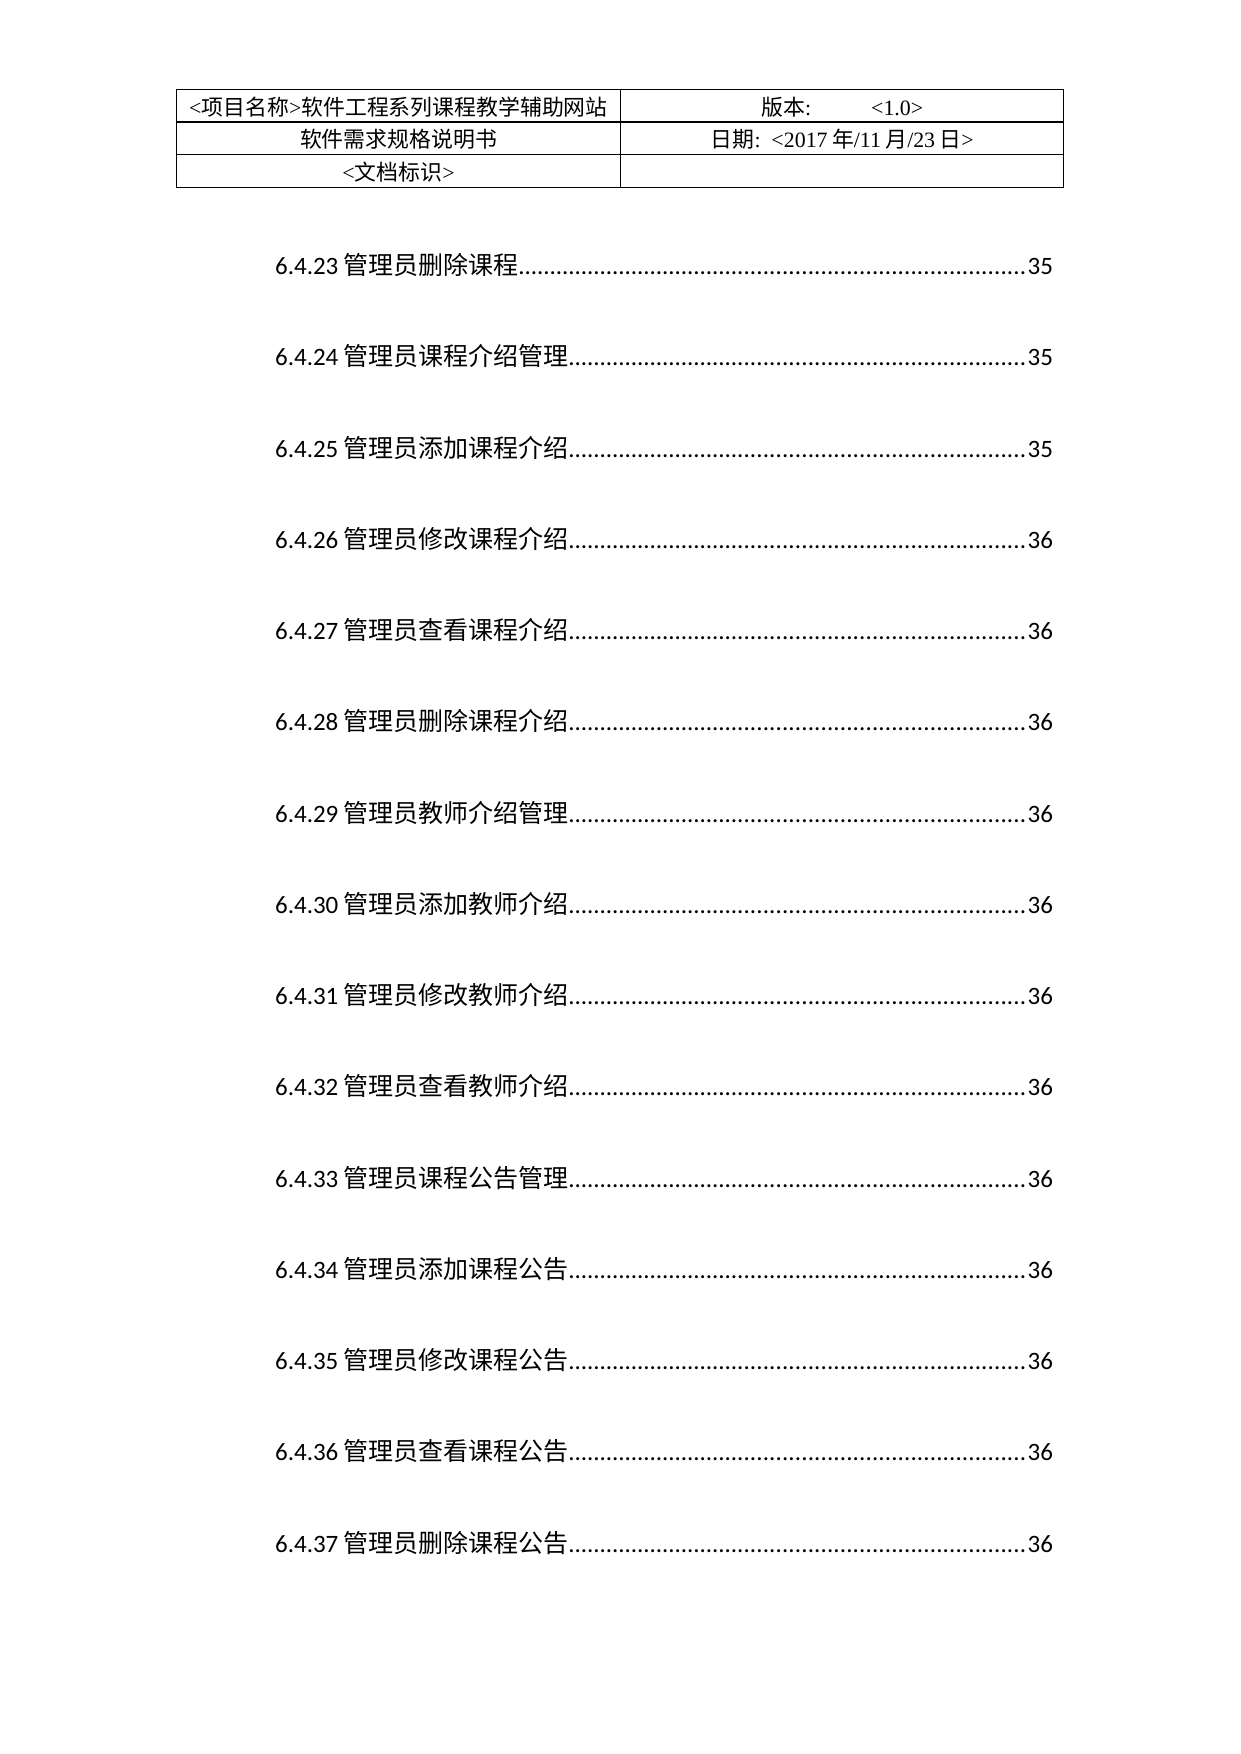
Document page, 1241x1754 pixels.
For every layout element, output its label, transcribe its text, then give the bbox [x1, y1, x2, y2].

text 6.4.31管理员修改教师介绍 36 [275, 961, 1053, 1026]
text 6.4.37管理员删除课程公告 36 [275, 1509, 1053, 1574]
text 6.4.32管理员查看教师介绍 36 [275, 1052, 1053, 1117]
text 6.4.34管理员添加课程公告 36 [275, 1235, 1053, 1300]
text 6.4.33管理员课程公告管理 36 [275, 1144, 1053, 1209]
text 6.4.27管理员查看课程介绍 36 [275, 596, 1053, 661]
text 6.4.30管理员添加教师介绍 36 [275, 870, 1053, 935]
text 6.4.36管理员查看课程公告 36 [275, 1417, 1053, 1482]
text 6.4.25管理员添加课程介绍 35 [275, 414, 1053, 479]
text 6.4.35管理员修改课程公告 36 [275, 1326, 1053, 1391]
text 6.4.28管理员删除课程介绍 36 [275, 687, 1053, 752]
text 6.4.23管理员删除课程 35 [275, 231, 1053, 296]
text 6.4.26管理员修改课程介绍 36 [275, 505, 1053, 570]
text 6.4.29管理员教师介绍管理 36 [275, 779, 1053, 844]
text 6.4.24管理员课程介绍管理 35 [275, 322, 1053, 387]
